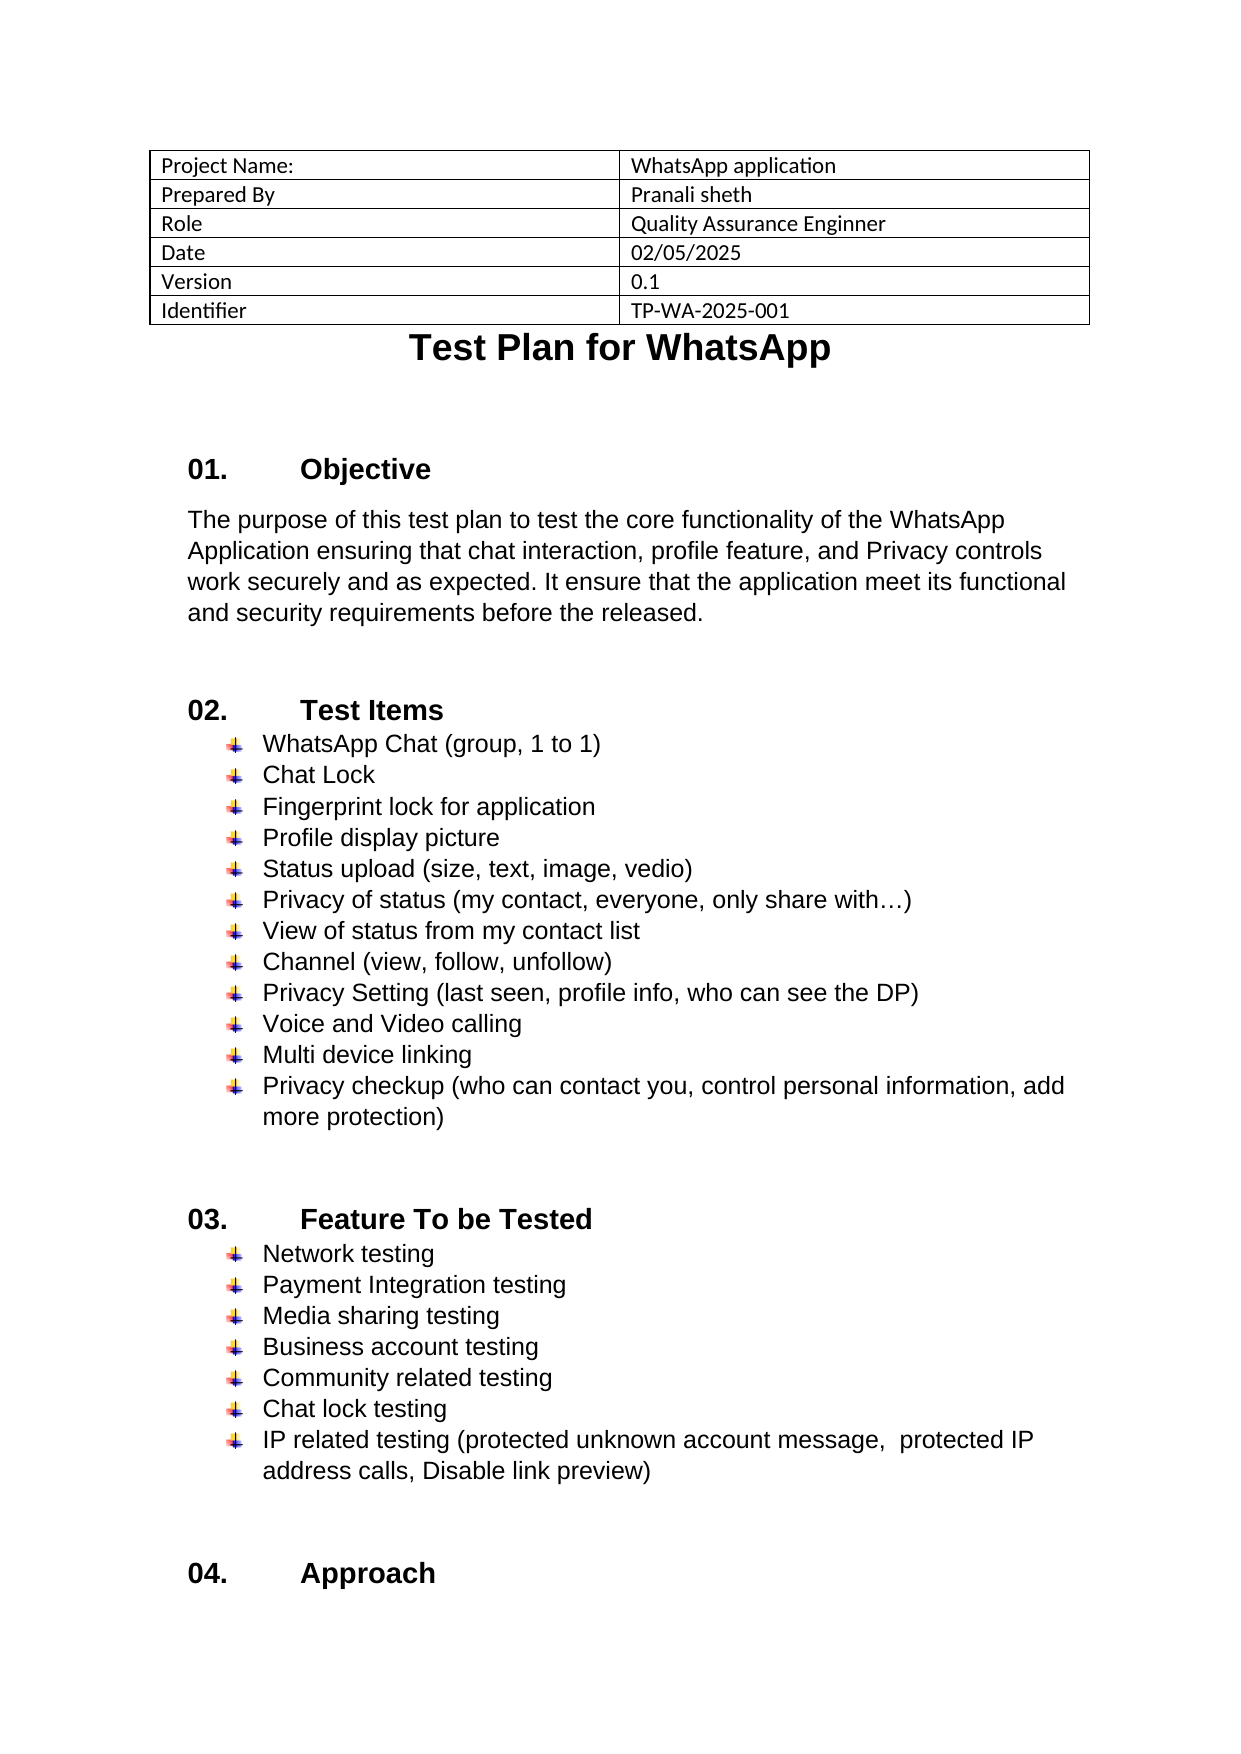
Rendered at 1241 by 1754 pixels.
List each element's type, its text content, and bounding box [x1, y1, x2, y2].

list Privacy Setting (last seen, profile info, who can see the DP) [225, 978, 1090, 1006]
table_cell Role [151, 209, 619, 237]
list Chat Lock [225, 760, 1090, 789]
picture [226, 1046, 243, 1064]
picture [226, 922, 243, 940]
picture [226, 891, 243, 909]
table_cell Date [151, 238, 619, 266]
list Network testing [225, 1238, 1090, 1267]
list Multi device linking [225, 1040, 1090, 1068]
picture [226, 984, 243, 1002]
list Channel (view, follow, unfollow) [225, 947, 1090, 975]
list Feature To be Tested [187, 1202, 1090, 1236]
list Chat lock testing [225, 1394, 1090, 1422]
text Test Plan for WhatsApp [150, 325, 1090, 368]
list Approach [187, 1556, 1090, 1590]
table_header WhatsApp application [620, 151, 1089, 179]
picture [226, 953, 243, 971]
picture [226, 829, 243, 846]
table_cell Prepared By [151, 180, 619, 208]
list Objective [187, 452, 1090, 485]
picture [226, 1338, 243, 1356]
picture [226, 736, 243, 753]
picture [226, 1015, 243, 1033]
list Community related testing [225, 1363, 1090, 1391]
list Status upload (size, text, image, vedio) [225, 853, 1090, 882]
table_cell Quality Assurance Enginner [620, 209, 1089, 237]
table_cell Identifier [151, 296, 619, 324]
text The purpose of this test plan to test the core functionality of the WhatsApp Application ensuring that chat interaction, profile feature, and Privacy controls work securely and as expected. It ensure that the application meet its functional and security requirements before the released. [187, 505, 1090, 627]
picture [226, 1077, 243, 1095]
picture [226, 1369, 243, 1387]
list Fingerprint lock for application [225, 791, 1090, 820]
picture [226, 1431, 243, 1449]
list Privacy checkup (who can contact you, control personal information, add more protection) [225, 1071, 1090, 1131]
list Test Items [187, 693, 1090, 727]
table_header Project Name: [151, 151, 619, 179]
table_cell 0.1 [620, 267, 1089, 295]
table_cell TP-WA-2025-001 [620, 296, 1089, 324]
list Business account testing [225, 1332, 1090, 1360]
picture [226, 860, 243, 877]
list IP related testing (protected unknown account message, protected IP address calls, Disable link preview) [225, 1425, 1090, 1484]
table_cell 02/05/2025 [620, 238, 1089, 266]
picture [226, 1245, 243, 1262]
picture [226, 1400, 243, 1418]
picture [226, 1276, 243, 1294]
list View of status from my contact list [225, 916, 1090, 944]
picture [226, 767, 243, 784]
table_cell Version [151, 267, 619, 295]
list WhatsApp Chat (group, 1 to 1) [225, 729, 1090, 758]
list Payment Integration testing [225, 1269, 1090, 1298]
list Privacy of status (my contact, everyone, only share with…) [225, 884, 1090, 913]
list Media sharing testing [225, 1301, 1090, 1329]
list Profile display picture [225, 822, 1090, 851]
picture [226, 798, 243, 815]
picture [226, 1307, 243, 1325]
table_cell Pranali sheth [620, 180, 1089, 208]
list Voice and Video calling [225, 1009, 1090, 1037]
